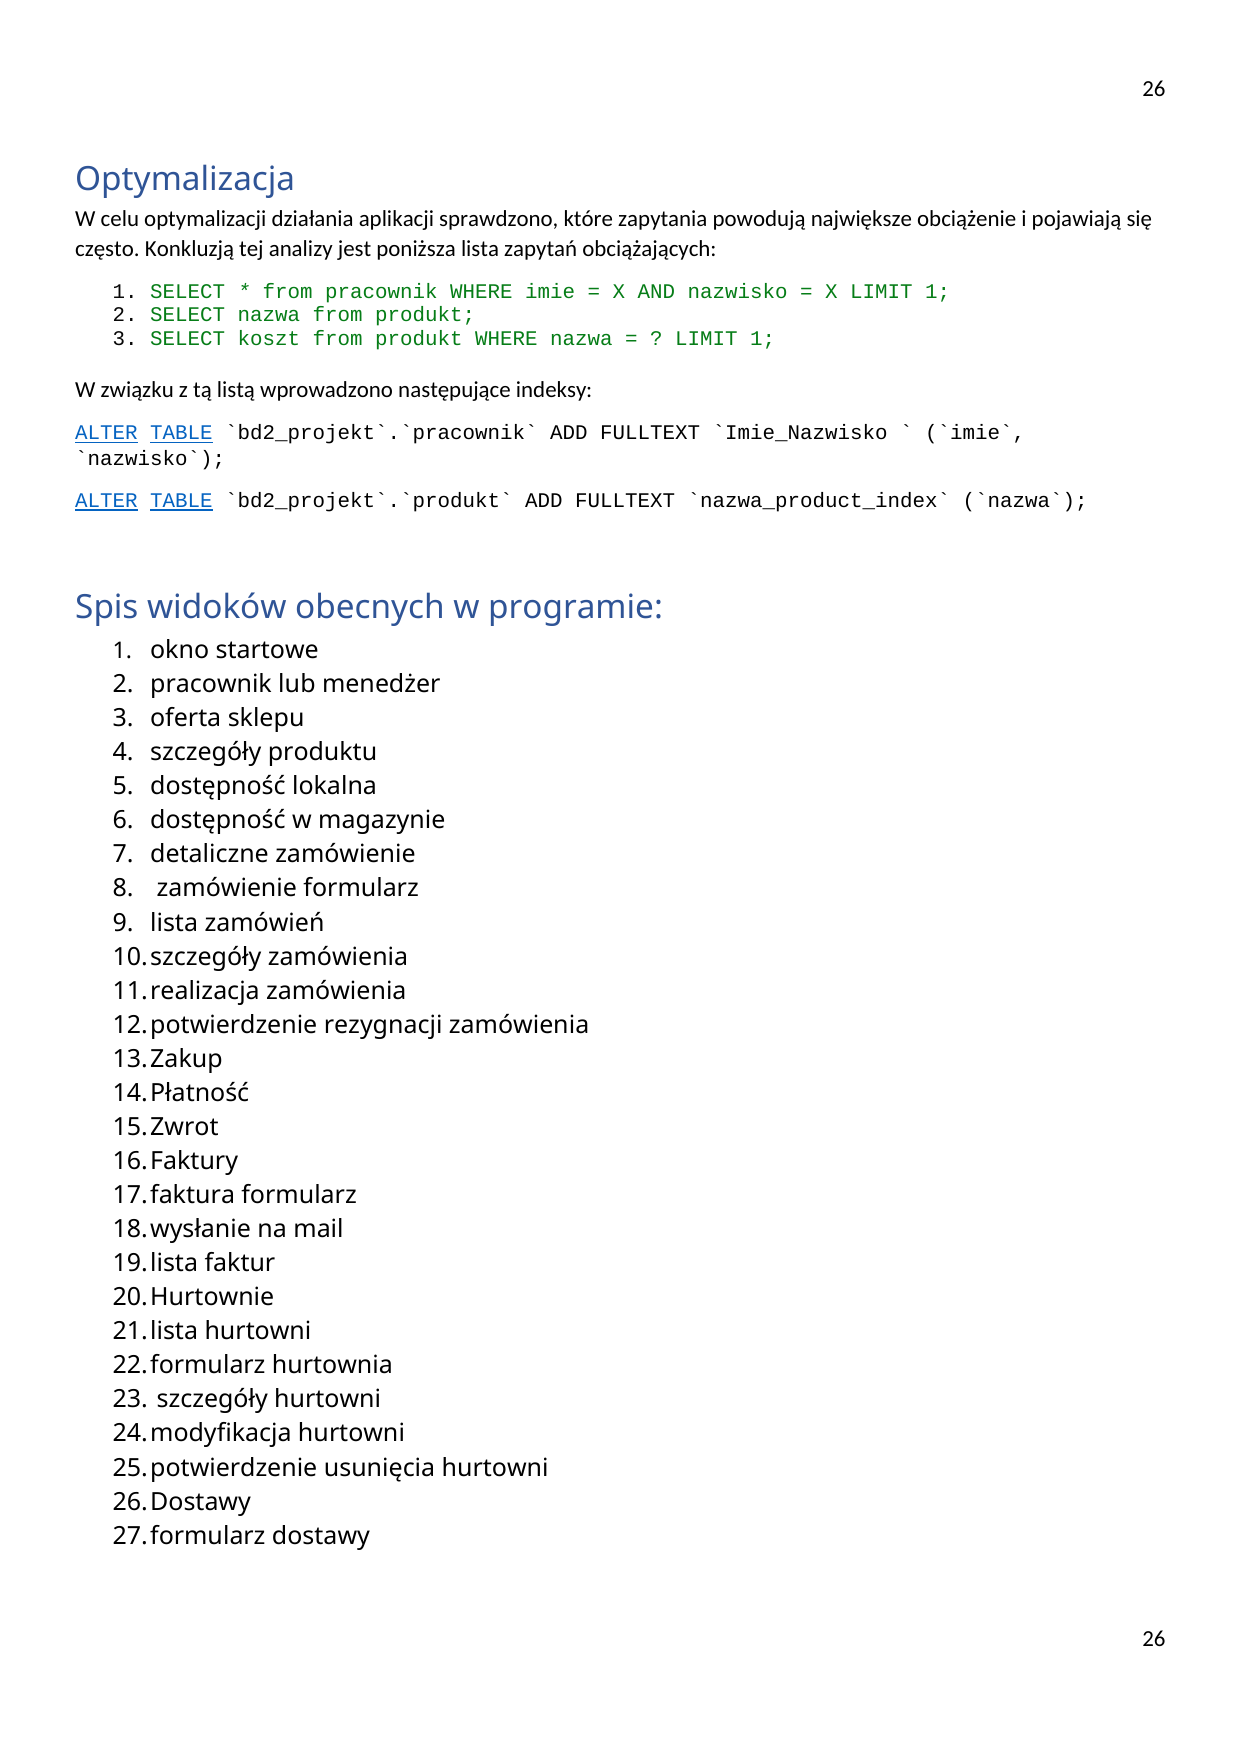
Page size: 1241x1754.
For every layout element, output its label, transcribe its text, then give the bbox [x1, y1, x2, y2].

list SELECT nazwa from produkt; [112, 304, 1165, 328]
list szczegóły hurtowni [112, 1381, 1165, 1415]
list szczegóły zamówienia [112, 938, 1165, 972]
list SELECT * from pracownik WHERE imie = X AND nazwisko = X LIMIT 1; [112, 281, 1165, 304]
list Faktury [112, 1143, 1165, 1177]
list detaliczne zamówienie [112, 836, 1165, 870]
list pracownik lub menedżer [112, 666, 1165, 700]
list Zakup [112, 1040, 1165, 1074]
list dostępność lokalna [112, 768, 1165, 802]
list Zwrot [112, 1108, 1165, 1143]
subtitle Spis widoków obecnych w programie: [75, 583, 1165, 628]
list lista faktur [112, 1245, 1165, 1279]
list realizacja zamówienia [112, 972, 1165, 1006]
list modyfikacja hurtowni [112, 1415, 1165, 1449]
list SELECT koszt from produkt WHERE nazwa = ? LIMIT 1; [112, 328, 1165, 352]
text ALTER TABLE `bd2_projekt`.`produkt` ADD FULLTEXT `nazwa_product_index` (`nazwa`); [75, 490, 1165, 514]
list potwierdzenie usunięcia hurtowni [112, 1449, 1165, 1483]
subtitle Optymalizacja [75, 155, 1165, 200]
list faktura formularz [112, 1177, 1165, 1211]
list wysłanie na mail [112, 1211, 1165, 1245]
list Hurtownie [112, 1279, 1165, 1313]
list okno startowe [112, 632, 1165, 666]
list Dostawy [112, 1483, 1165, 1517]
text W związku z tą listą wprowadzono następujące indeksy: [75, 375, 1165, 403]
list Płatność [112, 1074, 1165, 1108]
list zamówienie formularz [112, 870, 1165, 904]
list formularz dostawy [112, 1517, 1165, 1551]
list dostępność w magazynie [112, 802, 1165, 836]
list lista zamówień [112, 904, 1165, 938]
list potwierdzenie rezygnacji zamówienia [112, 1006, 1165, 1040]
list lista hurtowni [112, 1313, 1165, 1347]
text W celu optymalizacji działania aplikacji sprawdzono, które zapytania powodują największe obciążenie i pojawiają się często. Konkluzją tej analizy jest poniższa lista zapytań obciążających: [75, 204, 1165, 262]
list oferta sklepu [112, 700, 1165, 734]
text ALTER TABLE `bd2_projekt`.`pracownik` ADD FULLTEXT `Imie_Nazwisko ` (`imie`, `nazwisko`); [75, 422, 1165, 471]
list formularz hurtownia [112, 1347, 1165, 1381]
list szczegóły produktu [112, 734, 1165, 768]
